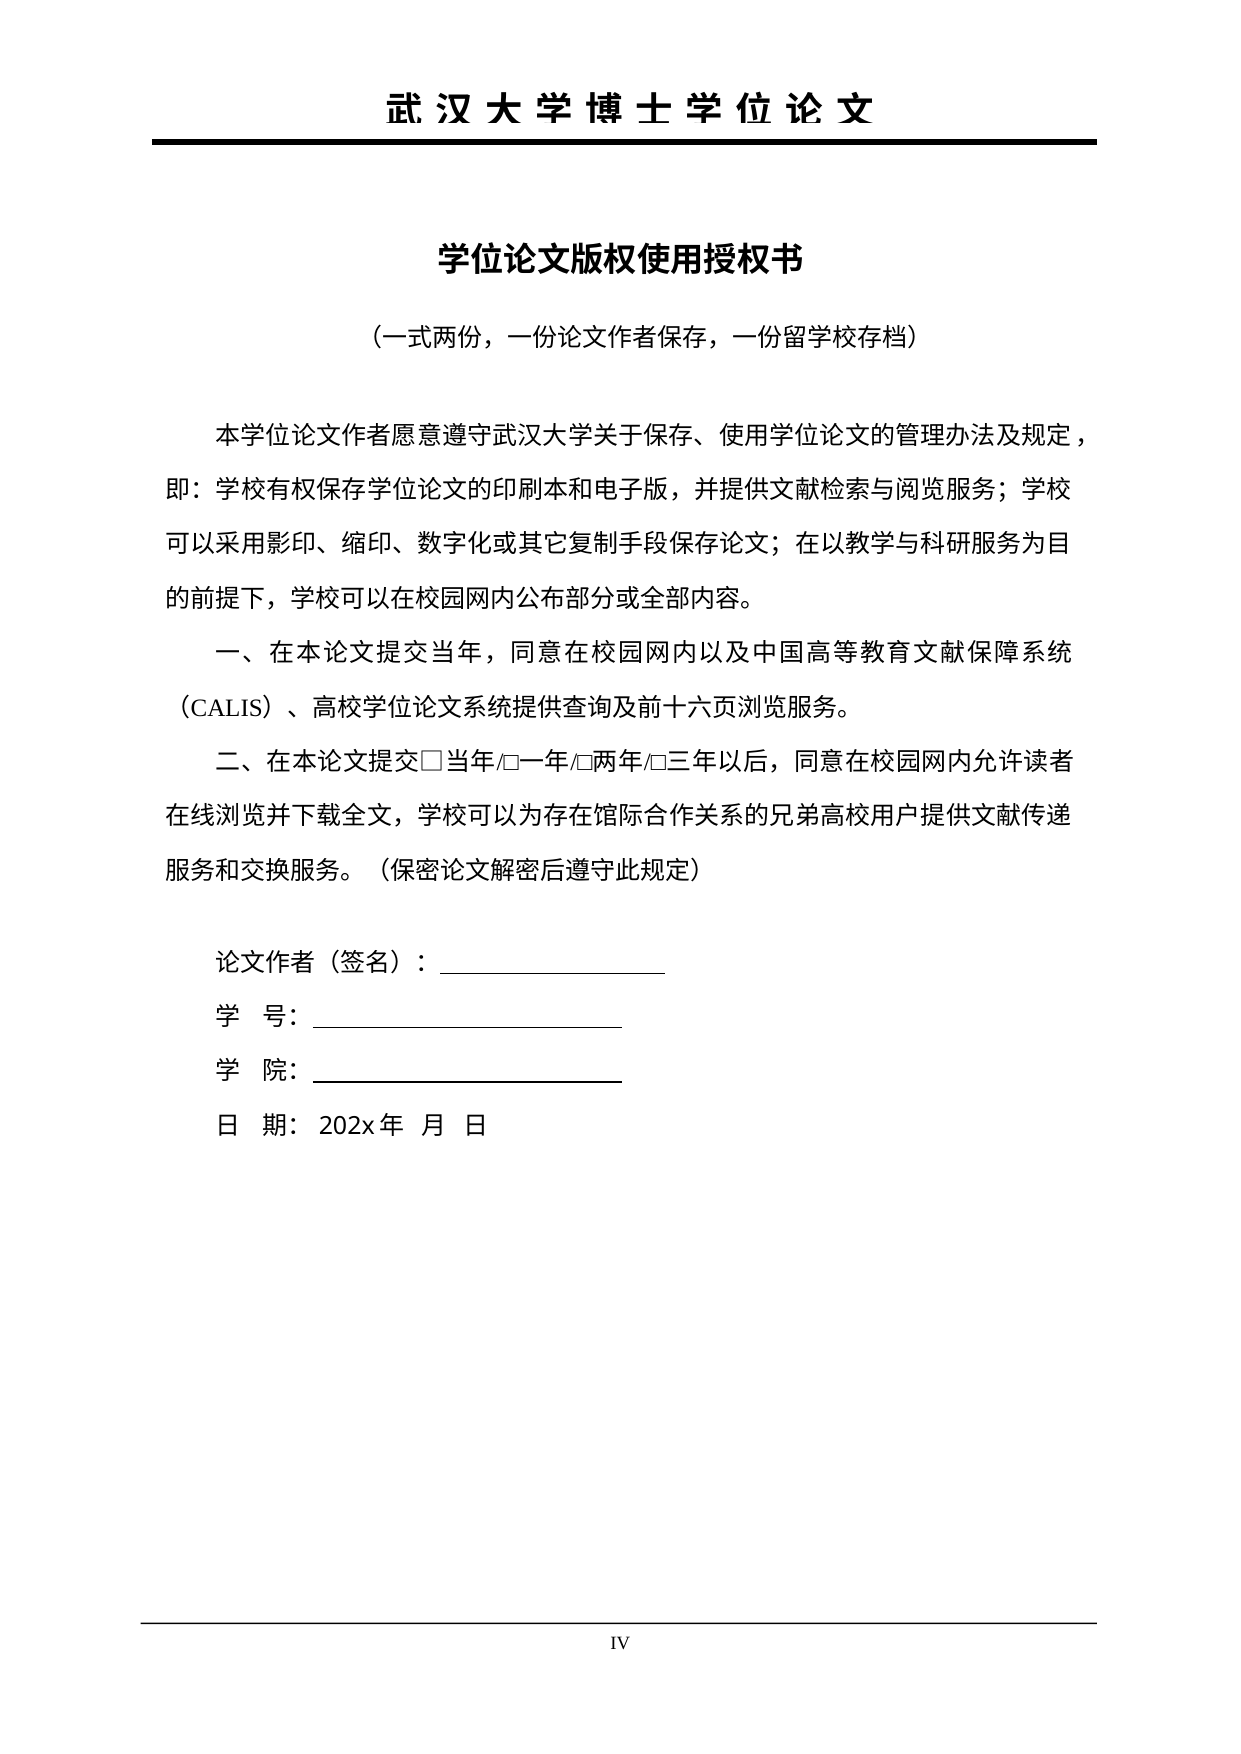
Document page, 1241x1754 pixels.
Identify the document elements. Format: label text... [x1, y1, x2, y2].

text 学位论文版权使用授权书 [165, 233, 1075, 281]
text 学 号： [165, 996, 1075, 1033]
text 二、在本论文提交□当年/□一年/□两年/□三年以后，同意在校园网内允许读者在线浏览并下载全文，学校可以为存在馆际合作关系的兄弟高校用户提供文献传递服务和交换服务。（保密论文解密后遵守此规定） [165, 741, 1075, 886]
text 论文作者（签名）： [165, 942, 1075, 978]
text 日 期： 202x年 月 日 [165, 1105, 1075, 1141]
text 一、在本论文提交当年，同意在校园网内以及中国高等教育文献保障系统（CALIS）、高校学位论文系统提供查询及前十六页浏览服务。 [165, 633, 1075, 723]
text 本学位论文作者愿意遵守武汉大学关于保存、使用学位论文的管理办法及规定，即：学校有权保存学位论文的印刷本和电子版，并提供文献检索与阅览服务；学校可以采用影印、缩印、数字化或其它复制手段保存论文；在以教学与科研服务为目的前提下，学校可以在校园网内公布部分或全部内容。 [165, 415, 1075, 614]
text 学 院： [165, 1051, 1075, 1087]
text （一式两份，一份论文作者保存，一份留学校存档） [165, 318, 1075, 354]
